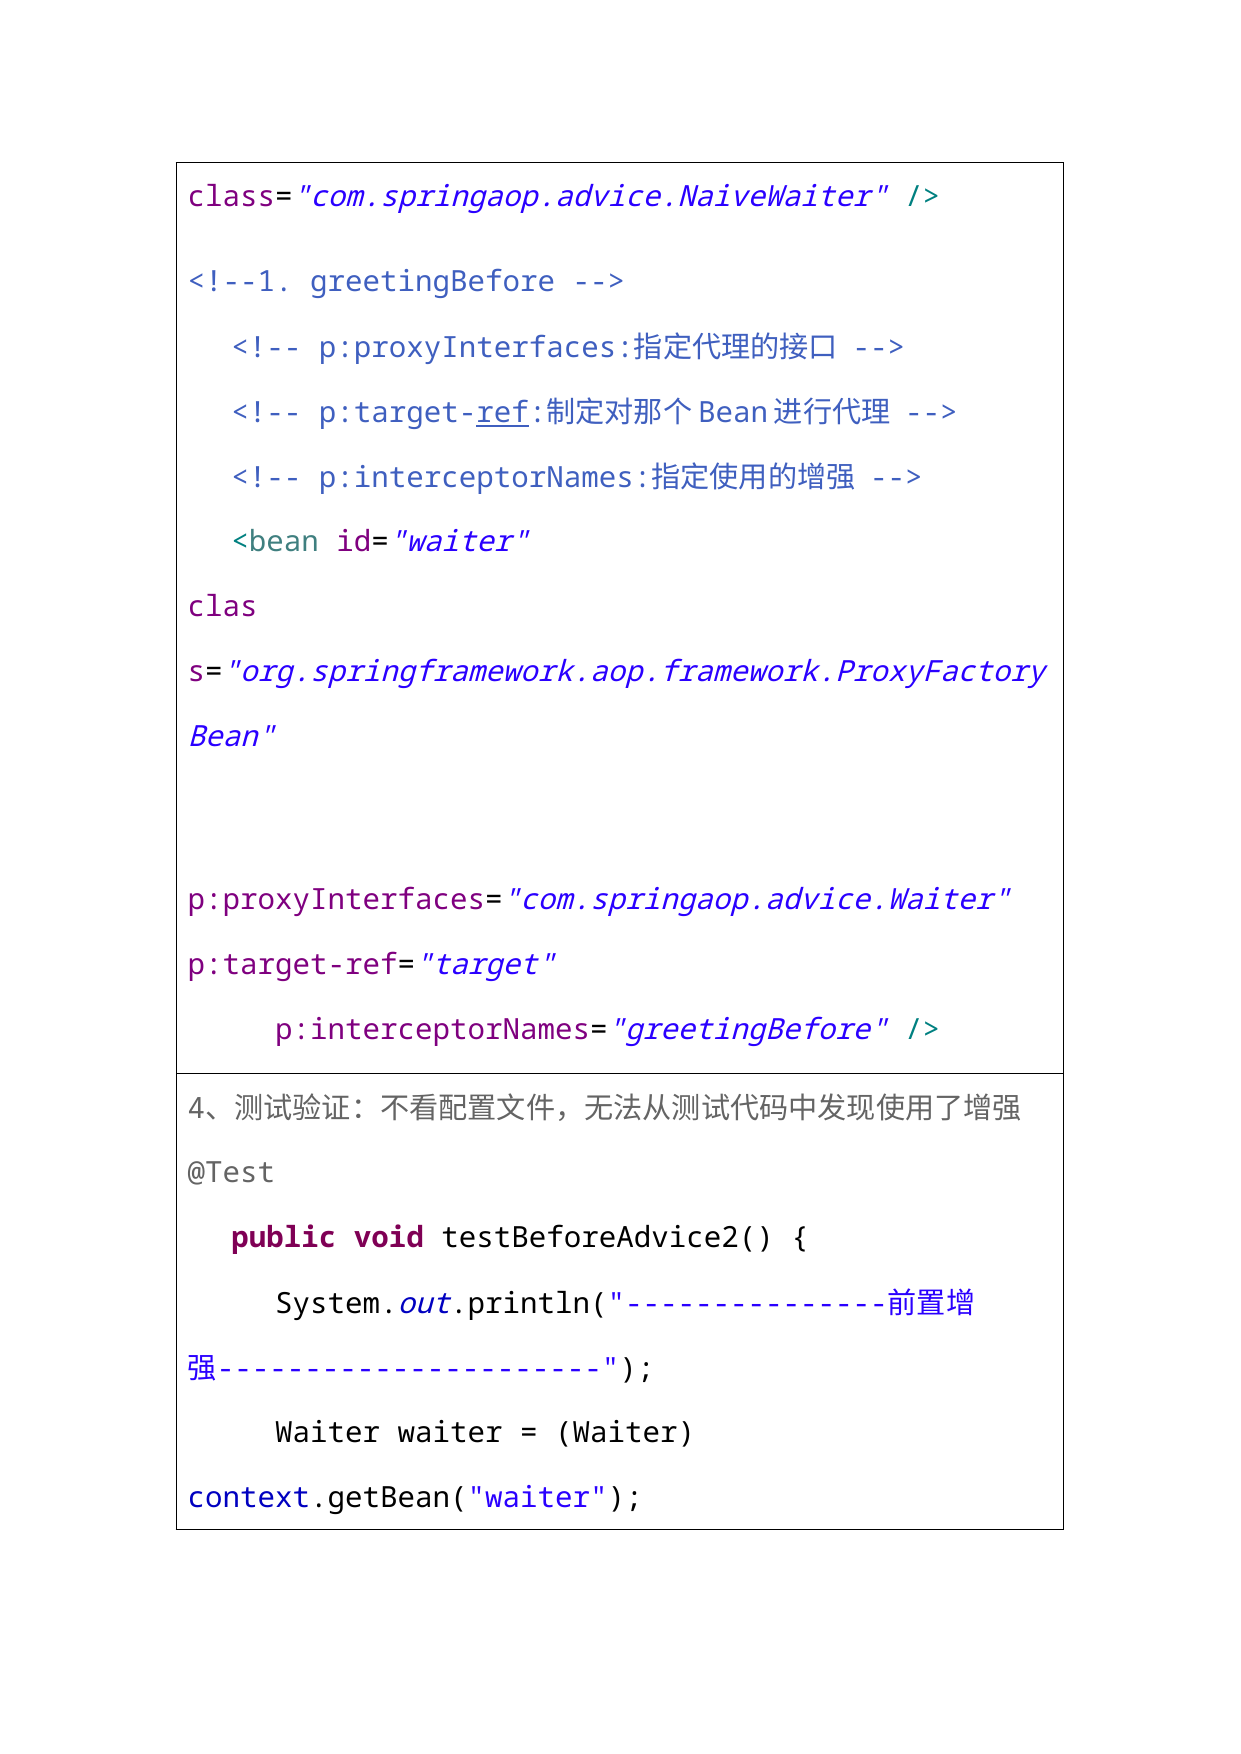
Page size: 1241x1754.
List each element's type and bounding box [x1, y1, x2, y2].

table_cell [177, 163, 1063, 1073]
table_cell [177, 1074, 1063, 1529]
